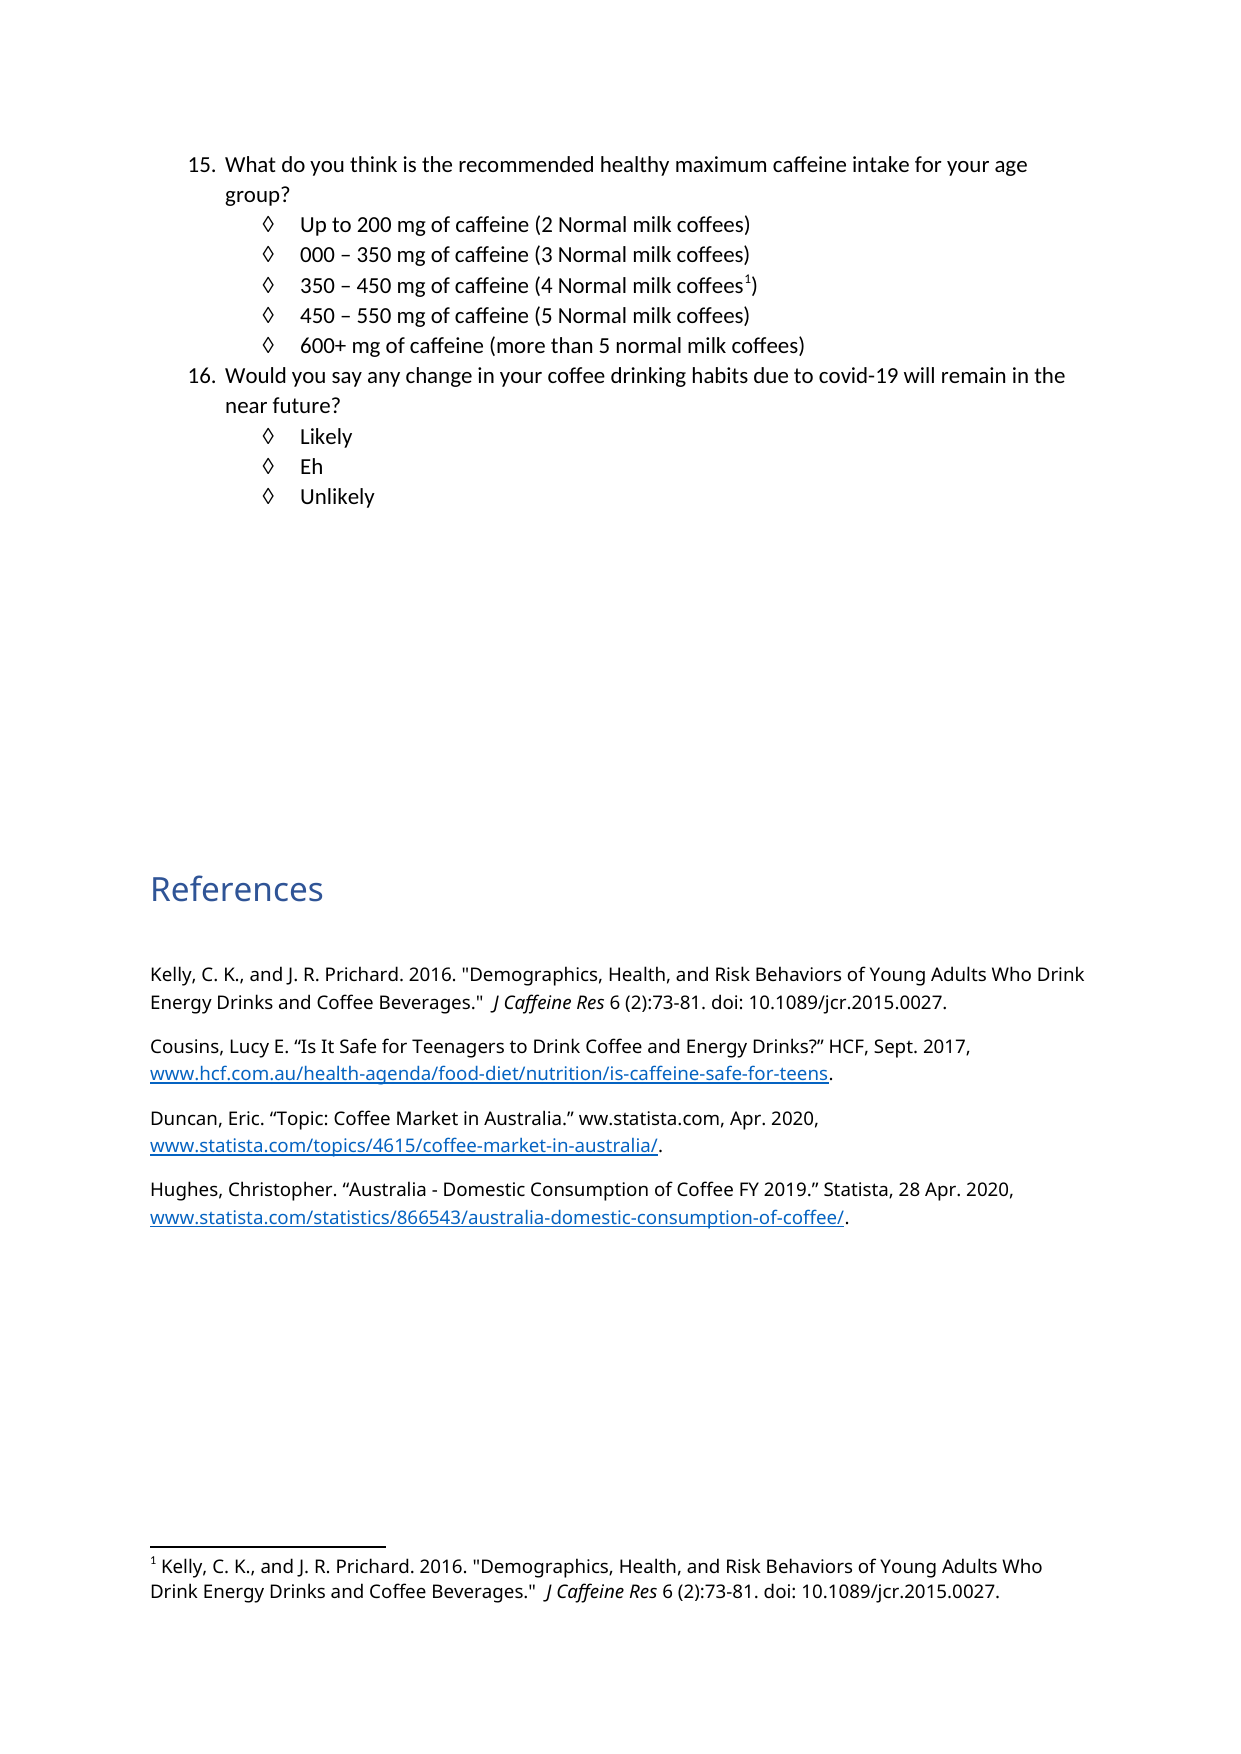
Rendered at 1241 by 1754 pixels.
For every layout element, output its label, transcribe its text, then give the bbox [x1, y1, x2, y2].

list 600+ mg of caffeine (more than 5 normal milk coffees) [262, 331, 1090, 359]
list 350 – 450 mg of caffeine (4 Normal milk coffees) [262, 271, 1090, 299]
subtitle References [150, 866, 1090, 911]
text Cousins, Lucy E. “Is It Safe for Teenagers to Drink Coffee and Energy Drinks?” HCF, Sept. 2017, www.hcf.com.au/health-agenda/food-diet/nutrition/is-caffeine-safe-for-teens. [150, 1033, 1090, 1086]
list Unlikely [262, 482, 1090, 510]
text Kelly, C. K., and J. R. Prichard. 2016. "Demographics, Health, and Risk Behaviors of Young Adults Who Drink Energy Drinks and Coffee Beverages." J Caffeine Res 6 (2):73-81. doi: 10.1089/jcr.2015.0027. [150, 961, 1090, 1014]
list 000 – 350 mg of caffeine (3 Normal milk coffees) [262, 241, 1090, 269]
list Would you say any change in your coffee drinking habits due to covid-19 will remain in the near future? [187, 361, 1090, 420]
text Hughes, Christopher. “Australia - Domestic Consumption of Coffee FY 2019.” Statista, 28 Apr. 2020, www.statista.com/statistics/866543/australia-domestic-consumption-of-coffee/. [150, 1176, 1090, 1229]
list 450 – 550 mg of caffeine (5 Normal milk coffees) [262, 301, 1090, 329]
text Duncan, Eric. “Topic: Coffee Market in Australia.” ww.statista.com, Apr. 2020, www.statista.com/topics/4615/coffee-market-in-australia/. [150, 1105, 1090, 1158]
list Likely [262, 422, 1090, 450]
list Up to 200 mg of caffeine (2 Normal milk coffees) [262, 210, 1090, 238]
list What do you think is the recommended healthy maximum caffeine intake for your age group? [187, 150, 1090, 208]
list Eh [262, 452, 1090, 480]
